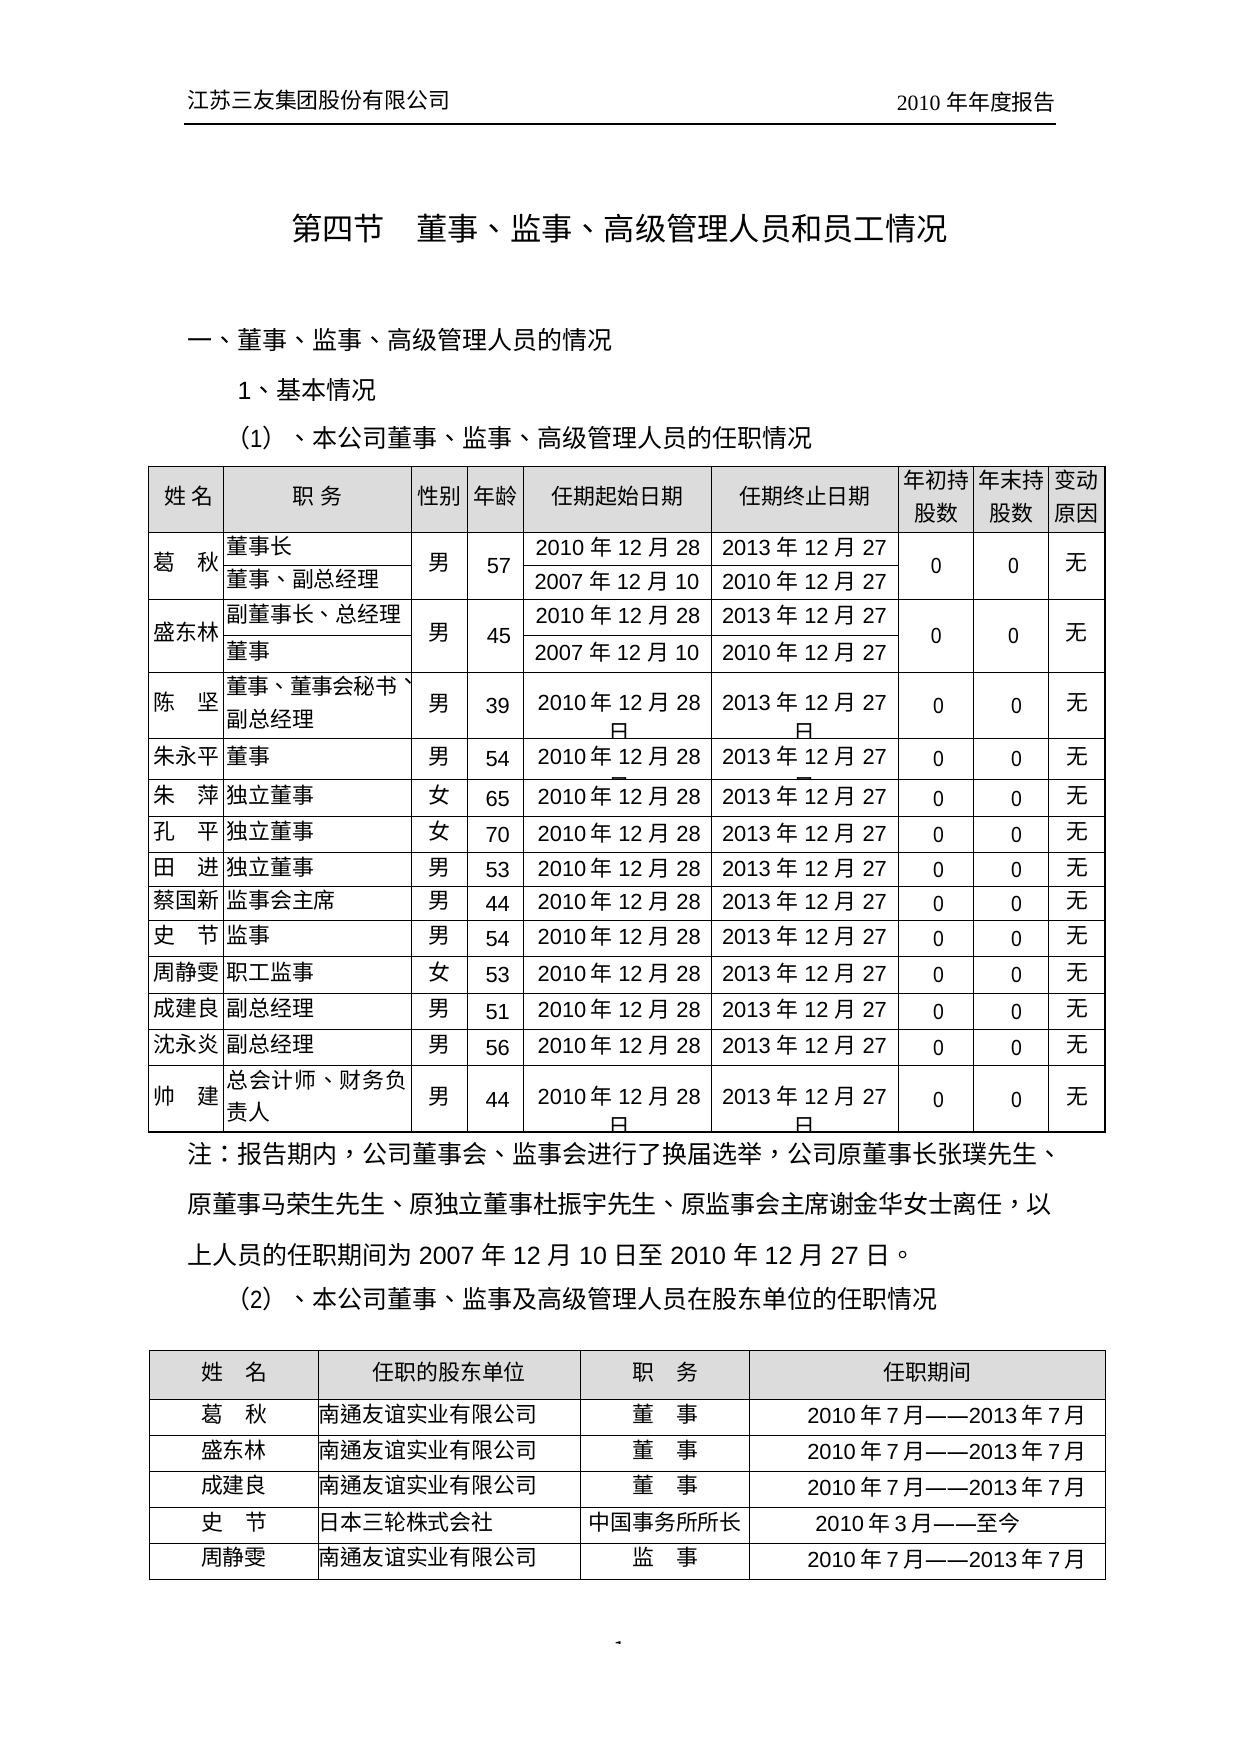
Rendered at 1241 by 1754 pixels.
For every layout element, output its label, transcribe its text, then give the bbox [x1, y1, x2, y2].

table_cell 51 [468, 994, 523, 1029]
table_cell 无 [1049, 739, 1104, 779]
table_cell 南通友谊实业有限公司 [319, 1400, 580, 1435]
table_cell 2013 年 12 月 27 日 [712, 853, 898, 886]
table_cell 2013 年 12 月 27 日 [712, 994, 898, 1029]
table_cell 监事 [224, 921, 411, 956]
table_cell 54 [468, 921, 523, 956]
table_cell 2010年7月——2013年7月 [750, 1400, 1105, 1435]
table_cell 无 [1049, 1030, 1104, 1065]
table_cell 0 [899, 780, 973, 816]
table_cell 南通友谊实业有限公司 [319, 1472, 580, 1507]
table_cell 2010年3月——至今 [750, 1508, 1105, 1543]
table_cell 2010 年 12 月 27 日 [712, 566, 898, 599]
table_cell 2010年7月——2013年7月 [750, 1472, 1105, 1507]
table_cell 2010年 12 月 28 日 [524, 957, 711, 992]
table_cell 朱 萍 [149, 780, 223, 816]
table_cell 0 [974, 780, 1048, 816]
table_cell 70 [468, 817, 523, 852]
table_cell 孔 平 [149, 817, 223, 852]
table_cell 0 [974, 817, 1048, 852]
table_header 任职的股东单位 [319, 1351, 580, 1399]
table_cell 2013 年 12 月 27 日 [712, 1030, 898, 1065]
table_header 年初持 股数 [899, 467, 973, 532]
table_cell 0 [899, 853, 973, 886]
table_cell 0 [899, 673, 973, 738]
table_cell 2010年 12 月 28 日 [524, 780, 711, 816]
table_cell 男 [412, 994, 467, 1029]
table_cell 男 [412, 1066, 467, 1131]
table_cell 女 [412, 780, 467, 816]
table_cell 男 [412, 887, 467, 919]
table_cell 0 [974, 739, 1048, 779]
table_cell 葛 秋 [149, 533, 223, 599]
table_header 任职期间 [750, 1351, 1105, 1399]
table_cell 2010年 12 月 28 日 [524, 887, 711, 919]
table_cell 独立董事 [224, 817, 411, 852]
table_cell 0 [899, 957, 973, 992]
table_header 姓 名 [149, 467, 223, 532]
table_cell 董事 [224, 636, 411, 672]
table_cell 53 [468, 853, 523, 886]
table_cell 2010年 12 月 28 日 [524, 739, 711, 779]
table_cell 男 [412, 921, 467, 956]
table_cell 57 [468, 533, 523, 599]
table_cell 独立董事 [224, 853, 411, 886]
table_cell 副总经理 [224, 1030, 411, 1065]
table_cell 董事、董事会秘书 副总经理 [224, 673, 411, 738]
table_cell 董事、副总经理 [224, 566, 411, 599]
table_header 性别 [412, 467, 467, 532]
table_cell 史 节 [149, 921, 223, 956]
table_cell 成建良 [149, 994, 223, 1029]
table_cell 成建良 [150, 1472, 318, 1507]
table_cell 独立董事 [224, 780, 411, 816]
table_header 任期终止日期 [712, 467, 898, 532]
table_cell 男 [412, 600, 467, 672]
table_cell 0 [974, 994, 1048, 1029]
table_cell 周静雯 [149, 957, 223, 992]
table_cell 无 [1049, 780, 1104, 816]
table_cell 无 [1049, 673, 1104, 738]
table_cell 葛 秋 [150, 1400, 318, 1435]
table_cell 0 [899, 739, 973, 779]
table_cell 男 [412, 533, 467, 599]
table_cell 2013 年 12 月 27 日 [712, 1066, 898, 1131]
table_cell 女 [412, 817, 467, 852]
table_cell 65 [468, 780, 523, 816]
table_cell 0 [899, 887, 973, 919]
text （2）、本公司董事、监事及高级管理人员在股东单位的任职情况 [225, 1288, 1065, 1314]
table_cell 无 [1049, 600, 1104, 672]
table_cell 0 [974, 673, 1048, 738]
table_cell 44 [468, 1066, 523, 1131]
table_cell 无 [1049, 1066, 1104, 1131]
table_header 年龄 [468, 467, 523, 532]
table_cell 2010 年 12 月 27 日 [712, 636, 898, 672]
table_cell 0 [974, 853, 1048, 886]
table_cell 副董事长、总经理 [224, 600, 411, 635]
table_cell 2013 年 12 月 27 日 [712, 739, 898, 779]
table_cell 45 [468, 600, 523, 672]
table_cell 2013 年 12 月 27 日 [712, 673, 898, 738]
table_cell 0 [974, 1030, 1048, 1065]
table_cell 男 [412, 853, 467, 886]
table_cell 职工监事 [224, 957, 411, 992]
table_cell 0 [974, 957, 1048, 992]
table_cell 0 [974, 600, 1048, 672]
table_cell 0 [974, 887, 1048, 919]
table_cell 南通友谊实业有限公司 [319, 1436, 580, 1471]
table_cell 2013 年 12 月 27 日 [712, 780, 898, 816]
table_cell 南通友谊实业有限公司 [319, 1544, 580, 1579]
table_cell 无 [1049, 533, 1104, 599]
table_cell 陈 坚 [149, 673, 223, 738]
text 注：报告期内，公司董事会、监事会进行了换届选举，公司原董事长张璞先生、 原董事马荣生先生、原独立董事杜振宇先生、原监事会主席谢金华女士离任，以 上人员的任职期间为 2007 年 12 月 10 日至 2010 年 12 月 27 日。 [187, 1137, 1065, 1271]
table_cell 中国事务所所长 [581, 1508, 749, 1543]
table_cell 帅 建 [149, 1066, 223, 1131]
table_cell 0 [899, 817, 973, 852]
table_cell 0 [899, 921, 973, 956]
table_cell 无 [1049, 994, 1104, 1029]
table_cell 监事会主席 [224, 887, 411, 919]
table_cell 0 [899, 533, 973, 599]
table_cell 39 [468, 673, 523, 738]
table_cell 2010年7月——2013年7月 [750, 1436, 1105, 1471]
table_cell 、 男 [412, 673, 467, 738]
table_cell 0 [974, 921, 1048, 956]
table_cell 2007 年 12 月 10 日 [524, 566, 711, 599]
text 1、基本情况 [237, 373, 1065, 407]
table_header 年末持 股数 [974, 467, 1048, 532]
table_cell 2013 年 12 月 27 日 [712, 817, 898, 852]
table_cell 2010年 12 月 28 日 [524, 994, 711, 1029]
table_cell 53 [468, 957, 523, 992]
table_cell 无 [1049, 921, 1104, 956]
table_cell 2010年 12 月 28 日 [524, 673, 711, 738]
table_cell 周静雯 [150, 1544, 318, 1579]
table_cell 无 [1049, 817, 1104, 852]
table_cell 2013 年 12 月 27 日 [712, 533, 898, 565]
table_cell 0 [899, 1030, 973, 1065]
table_cell 总会计师、财务负 责人 [224, 1066, 411, 1131]
table_cell 董 事 [581, 1400, 749, 1435]
table_cell 2007 年 12 月 10 日 [524, 636, 711, 672]
table_cell 无 [1049, 887, 1104, 919]
table_cell 2013 年 12 月 27 日 [712, 921, 898, 956]
table_cell 2013 年 12 月 27 日 [712, 887, 898, 919]
table_cell 男 [412, 1030, 467, 1065]
table_cell 2013 年 12 月 27 日 [712, 600, 898, 635]
table_cell 2013 年 12 月 27 日 [712, 957, 898, 992]
table_cell 董事 [224, 739, 411, 779]
table_cell 2010 年 12 月 28 日 [524, 600, 711, 635]
table_cell 盛东林 [149, 600, 223, 672]
table_cell 0 [974, 533, 1048, 599]
table_cell 0 [899, 600, 973, 672]
table_cell 2010年7月——2013年7月 [750, 1544, 1105, 1579]
table_cell 日本三轮株式会社 [319, 1508, 580, 1543]
text （1）、本公司董事、监事、高级管理人员的任职情况 [225, 421, 1065, 455]
table_header 职 务 [224, 467, 411, 532]
table_cell 史 节 [150, 1508, 318, 1543]
table_cell 2010年 12 月 28 日 [524, 1030, 711, 1065]
table_cell 盛东林 [150, 1436, 318, 1471]
table_cell 0 [899, 1066, 973, 1131]
table_cell 董 事 [581, 1436, 749, 1471]
table_header 职 务 [581, 1351, 749, 1399]
table_cell 沈永炎 [149, 1030, 223, 1065]
table_cell 男 [412, 739, 467, 779]
table_cell 56 [468, 1030, 523, 1065]
table_cell 董事长 [224, 533, 411, 565]
table_cell 无 [1049, 957, 1104, 992]
table_header 姓 名 [150, 1351, 318, 1399]
table_cell 副总经理 [224, 994, 411, 1029]
table_cell 0 [899, 994, 973, 1029]
table_cell 2010年 12 月 28 日 [524, 853, 711, 886]
table_cell 朱永平 [149, 739, 223, 779]
table_header 变动 原因 [1049, 467, 1104, 532]
table_cell 44 [468, 887, 523, 919]
table_cell 监 事 [581, 1544, 749, 1579]
table_cell 54 [468, 739, 523, 779]
table_cell 无 [1049, 853, 1104, 886]
subtitle 第四节 董事、监事、高级管理人员和员工情况 [291, 207, 1065, 250]
table_cell 2010年 12 月 28 日 [524, 1066, 711, 1131]
table_cell 0 [974, 1066, 1048, 1131]
table_cell 蔡国新 [149, 887, 223, 919]
table_cell 2010年 12 月 28 日 [524, 817, 711, 852]
table_header 任期起始日期 [524, 467, 711, 532]
table_cell 田 进 [149, 853, 223, 886]
table_cell 2010年 12 月 28 日 [524, 921, 711, 956]
table_cell 董 事 [581, 1472, 749, 1507]
text 一、董事、监事、高级管理人员的情况 [187, 323, 1065, 357]
table_cell 2010 年 12 月 28 日 [524, 533, 711, 565]
table_cell 女 [412, 957, 467, 992]
